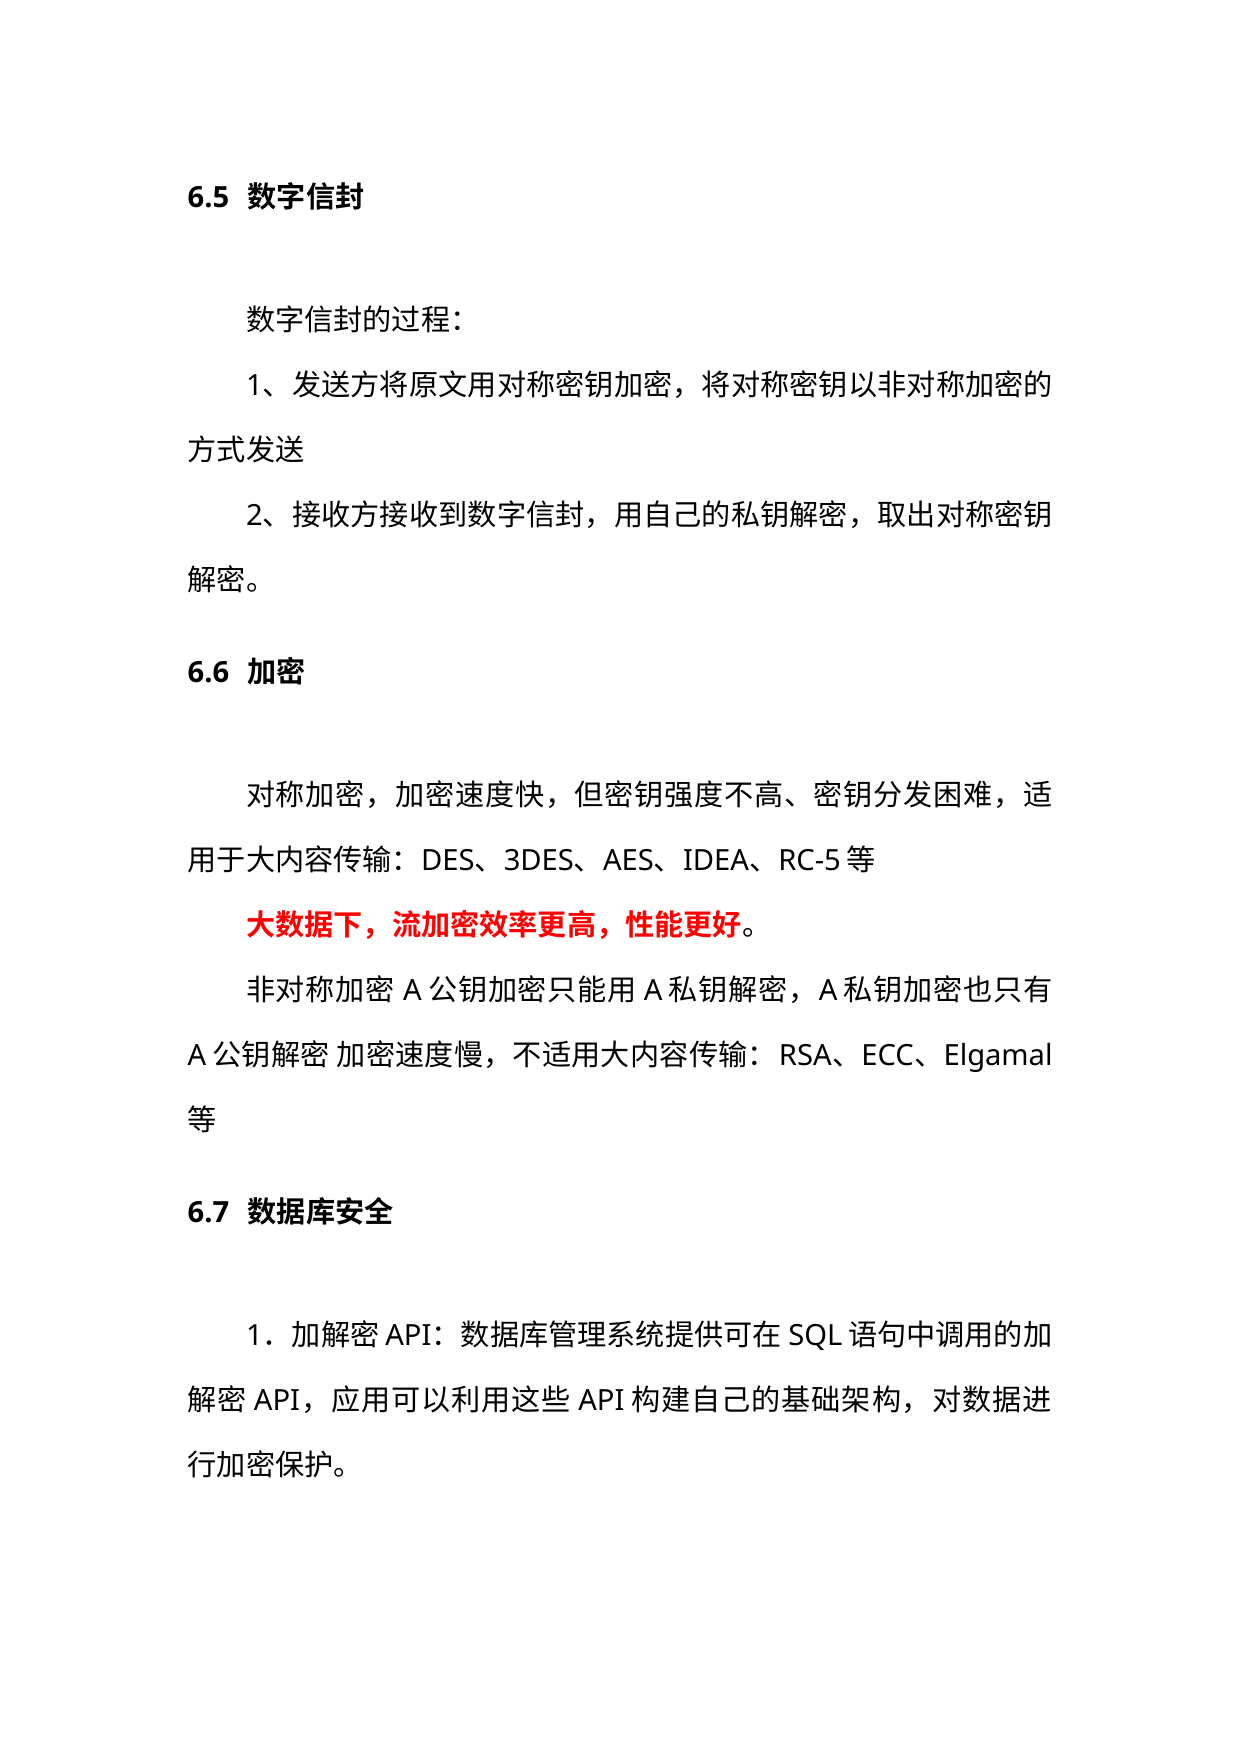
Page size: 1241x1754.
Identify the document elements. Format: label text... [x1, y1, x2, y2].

text 1．加解密API：数据库管理系统提供可在SQL语句中调用的加解密API，应用可以利用这些API构建自己的基础架构，对数据进行加密保护。 [187, 1300, 1053, 1495]
text 非对称加密 A公钥加密只能用A私钥解密，A私钥加密也只有A公钥解密 加密速度慢，不适用大内容传输：RSA、ECC、Elgamal等 [187, 955, 1053, 1150]
text 数字信封的过程： [187, 285, 1053, 350]
subtitle 数据库安全 [187, 1177, 1053, 1242]
text 2、接收方接收到数字信封，用自己的私钥解密，取出对称密钥解密。 [187, 480, 1053, 610]
subtitle 数字信封 [187, 162, 1053, 227]
text 对称加密，加密速度快，但密钥强度不高、密钥分发困难，适用于大内容传输：DES、3DES、AES、IDEA、RC-5等 [187, 760, 1053, 890]
text 1、发送方将原文用对称密钥加密，将对称密钥以非对称加密的方式发送 [187, 350, 1053, 480]
text 大数据下，流加密效率更高，性能更好。 [187, 890, 1053, 955]
subtitle 加密 [187, 637, 1053, 702]
